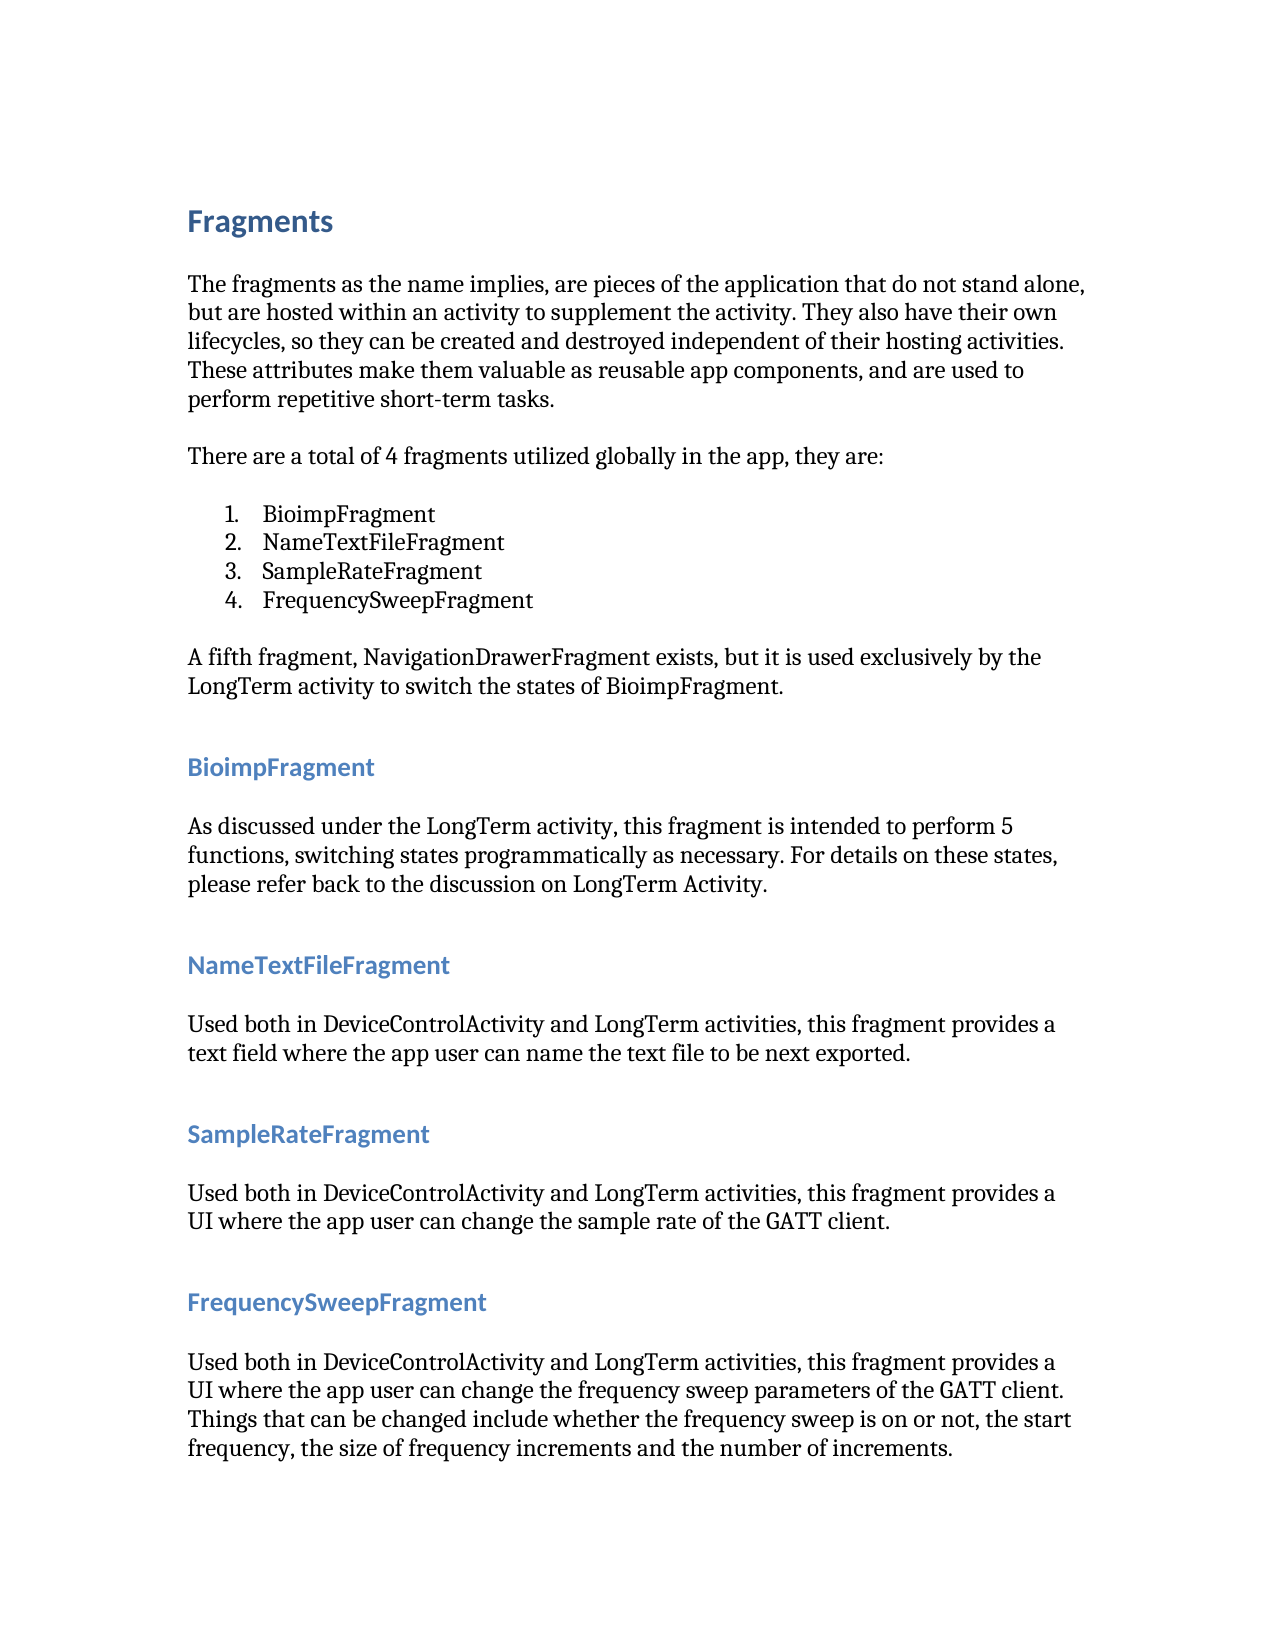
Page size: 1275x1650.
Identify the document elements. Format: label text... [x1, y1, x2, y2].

list BioimpFragment [225, 499, 1087, 528]
text There are a total of 4 fragments utilized globally in the app, they are: [187, 442, 1087, 471]
subtitle NameTextFileFragment [187, 948, 1087, 981]
subtitle SampleRateFragment [187, 1117, 1087, 1150]
text Used both in DeviceControlActivity and LongTerm activities, this fragment provides a text field where the app user can name the text file to be next exported. [187, 1010, 1087, 1067]
text Used both in DeviceControlActivity and LongTerm activities, this fragment provides a UI where the app user can change the frequency sweep parameters of the GATT client. Things that can be changed include whether the frequency sweep is on or not, the start frequency, the size of frequency increments and the number of increments. [187, 1347, 1087, 1462]
text The fragments as the name implies, are pieces of the application that do not stand alone, but are hosted within an activity to supplement the activity. They also have their own lifecycles, so they can be created and destroyed independent of their hosting activities. These attributes make them valuable as reusable app components, and are used to perform repetitive short-term tasks. [187, 269, 1087, 413]
text As discussed under the LongTerm activity, this fragment is intended to perform 5 functions, switching states programmatically as necessary. For details on these states, please refer back to the discussion on LongTerm Activity. [187, 812, 1087, 898]
subtitle BioimpFragment [187, 750, 1087, 783]
text A fifth fragment, NavigationDrawerFragment exists, but it is used exclusively by the LongTerm activity to switch the states of BioimpFragment. [187, 643, 1087, 701]
list SampleRateFragment [225, 557, 1087, 586]
subtitle FrequencySweepFragment [187, 1286, 1087, 1319]
list NameTextFileFragment [225, 528, 1087, 557]
list FrequencySweepFragment [225, 586, 1087, 614]
subtitle Fragments [187, 200, 1087, 241]
text Used both in DeviceControlActivity and LongTerm activities, this fragment provides a UI where the app user can change the sample rate of the GATT client. [187, 1178, 1087, 1236]
